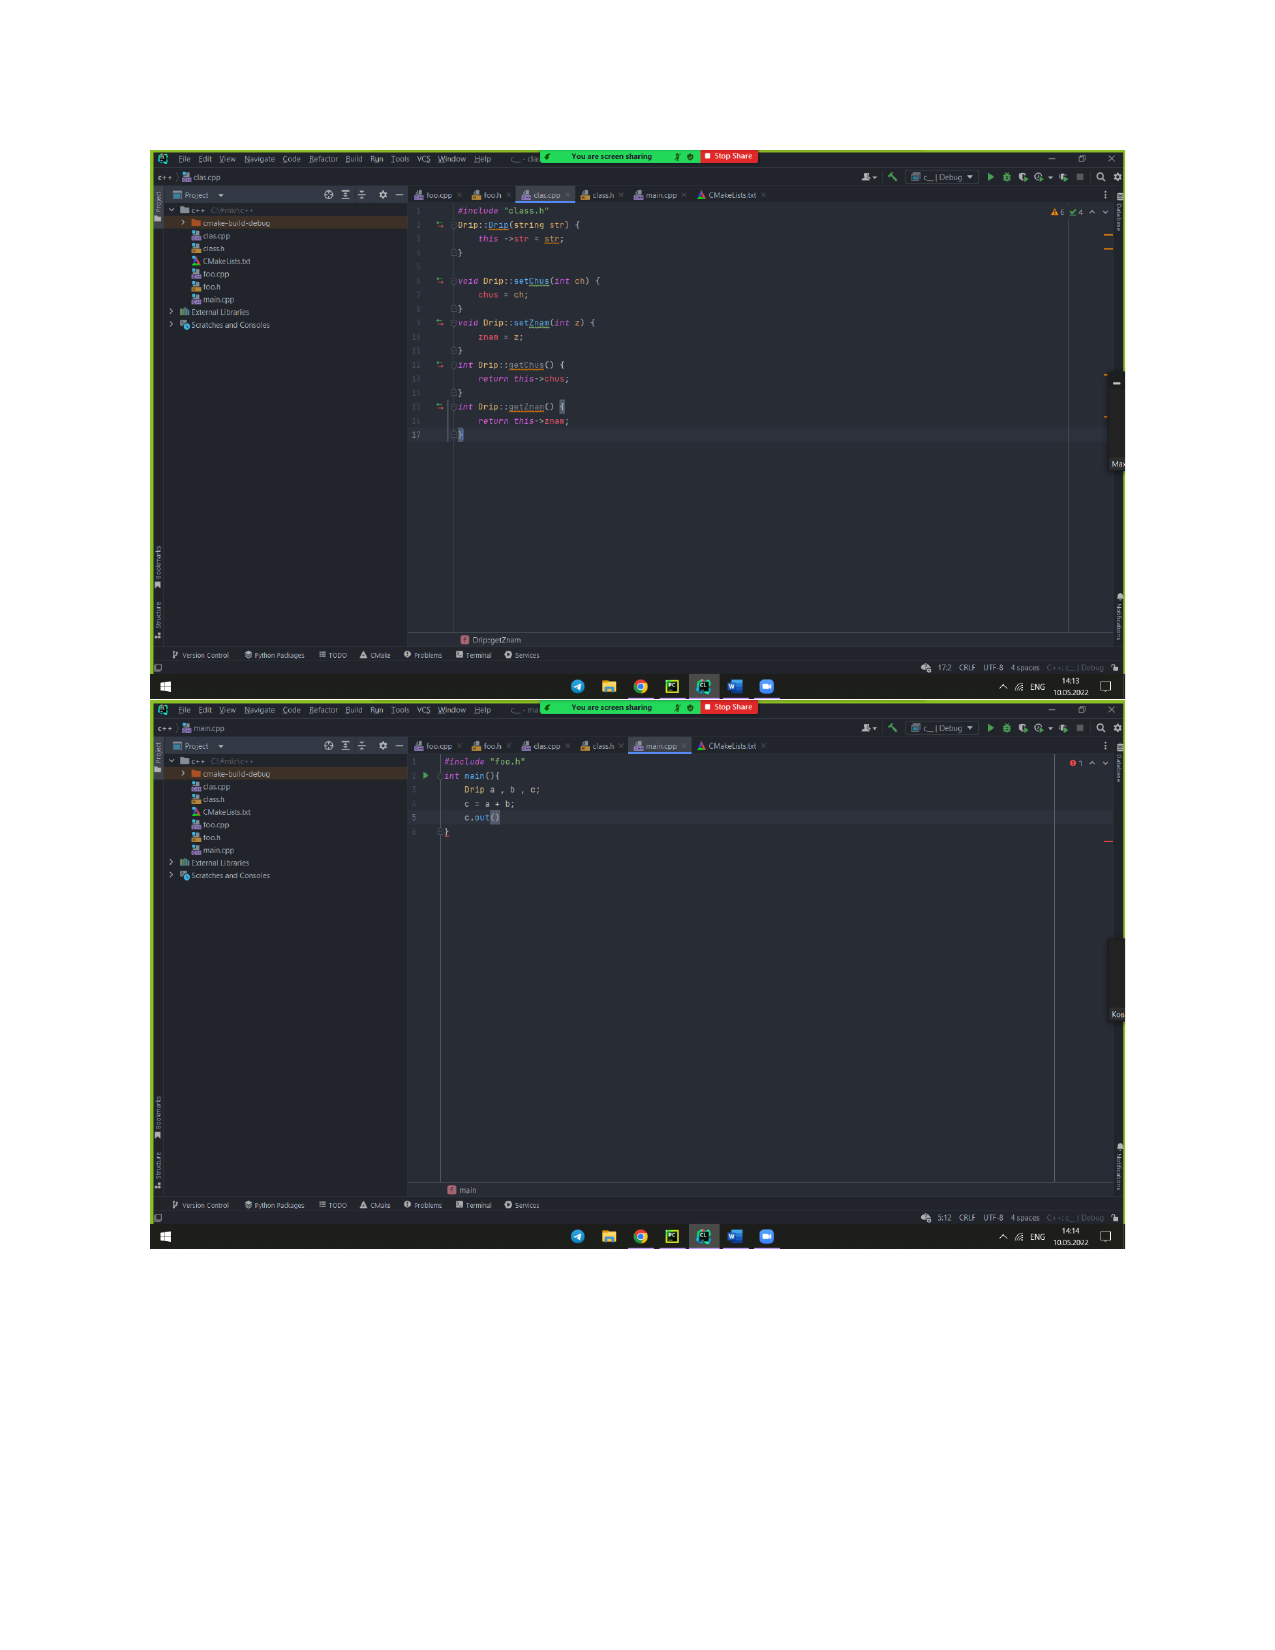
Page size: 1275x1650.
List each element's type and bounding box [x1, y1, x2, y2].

picture [150, 150, 1125, 699]
picture [150, 700, 1125, 1249]
